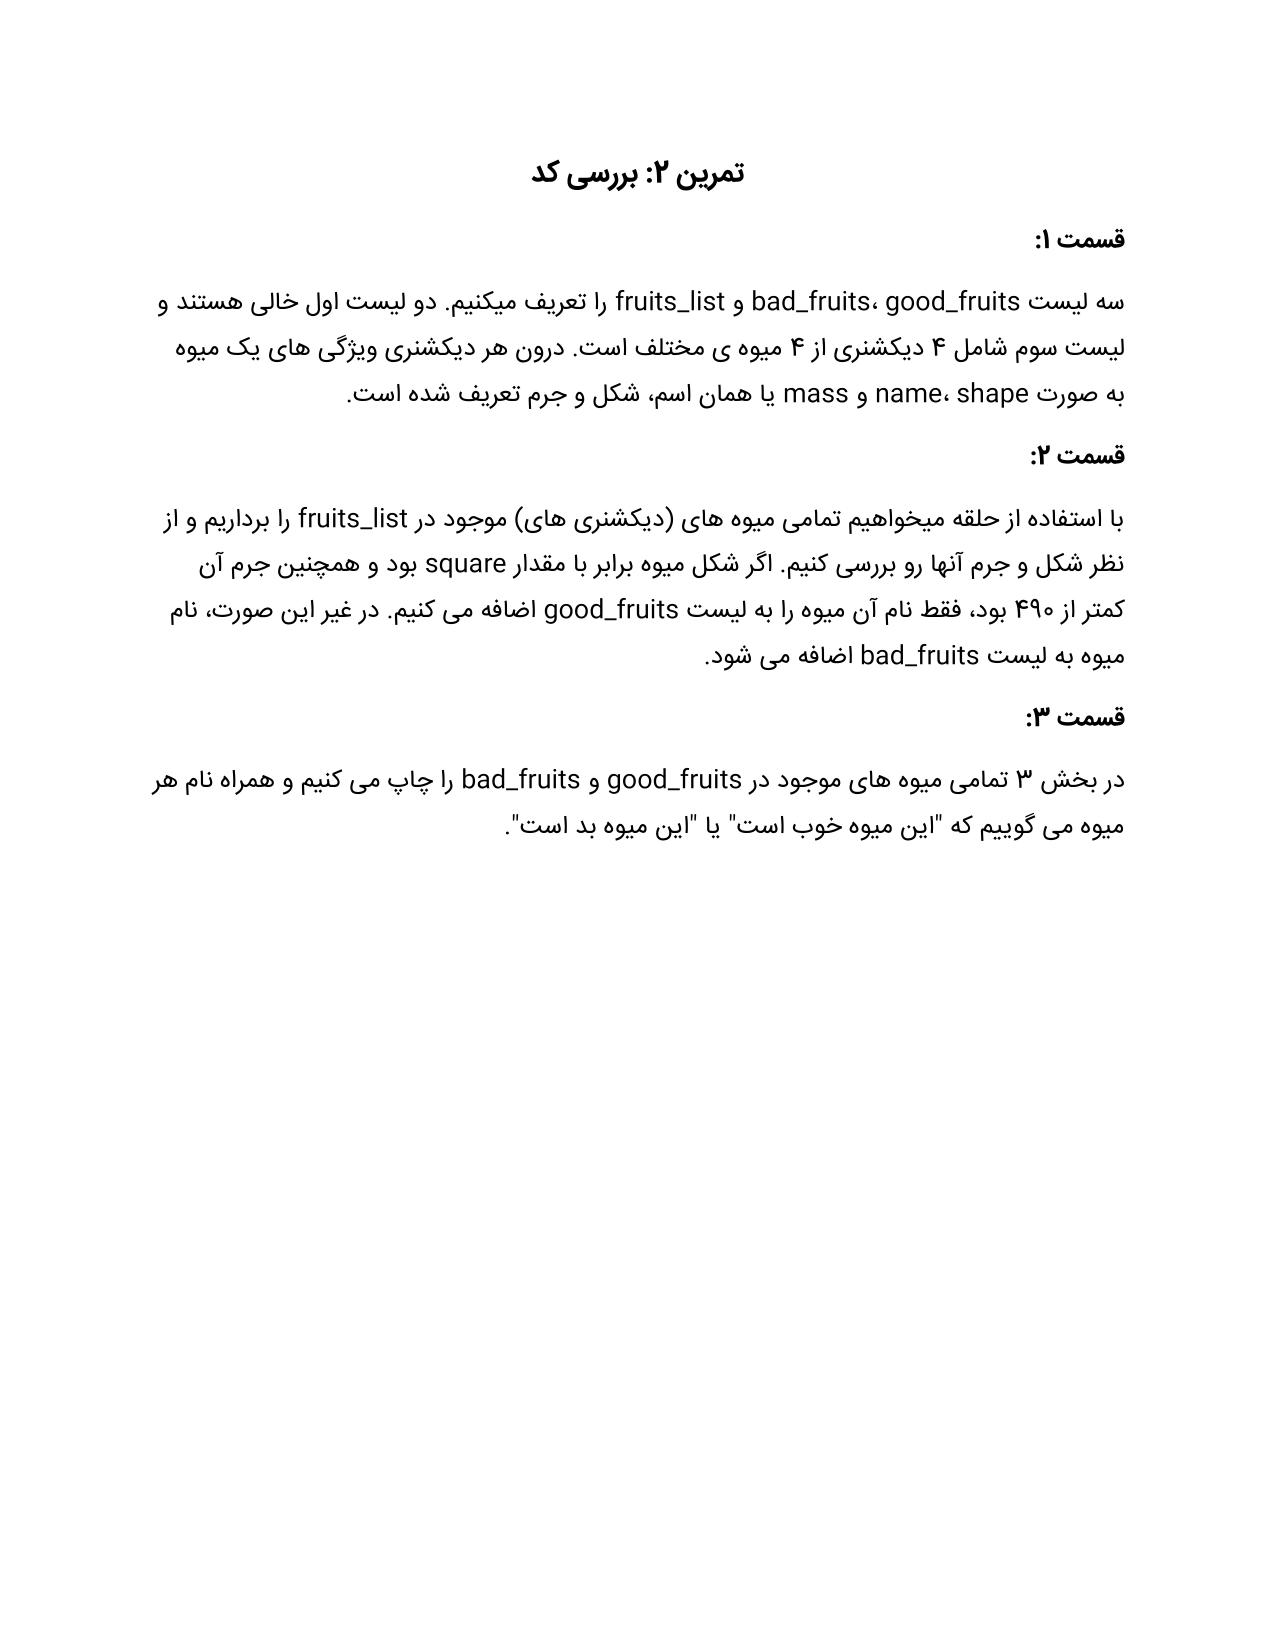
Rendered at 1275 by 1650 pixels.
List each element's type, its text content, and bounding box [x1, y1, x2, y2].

text قسمت 1: [150, 220, 1125, 262]
text تمرین 2: بررسی کد [150, 150, 1125, 199]
text در بخش 3 تمامی میوه های موجود در good_fruits و bad_fruits را چاپ می کنیم و همراه نام هر میوه می گوییم که "این میوه خوب است" یا "این میوه بد است". [150, 761, 1125, 849]
text قسمت 3: [150, 698, 1125, 741]
text قسمت 2: [150, 436, 1125, 479]
text با استفاده از حلقه میخواهیم تمامی میوه های (دیکشنری های) موجود در fruits_list را برداریم و از نظر شکل و جرم آنها رو بررسی کنیم. اگر شکل میوه برابر با مقدار square بود و همچنین جرم آن کمتر از 490 بود، فقط نام آن میوه را به لیست good_fruits اضافه می کنیم. در غیر این صورت، نام میوه به لیست bad_fruits اضافه می شود. [150, 499, 1125, 678]
text سه لیست bad_fruits، good_fruits و fruits_list را تعریف میکنیم. دو لیست اول خالی هستند و لیست سوم شامل 4 دیکشنری از 4 میوه ی مختلف است. درون هر دیکشنری ویژگی های یک میوه به صورت name، shape و mass یا همان اسم، شکل و جرم تعریف شده است. [150, 282, 1125, 416]
